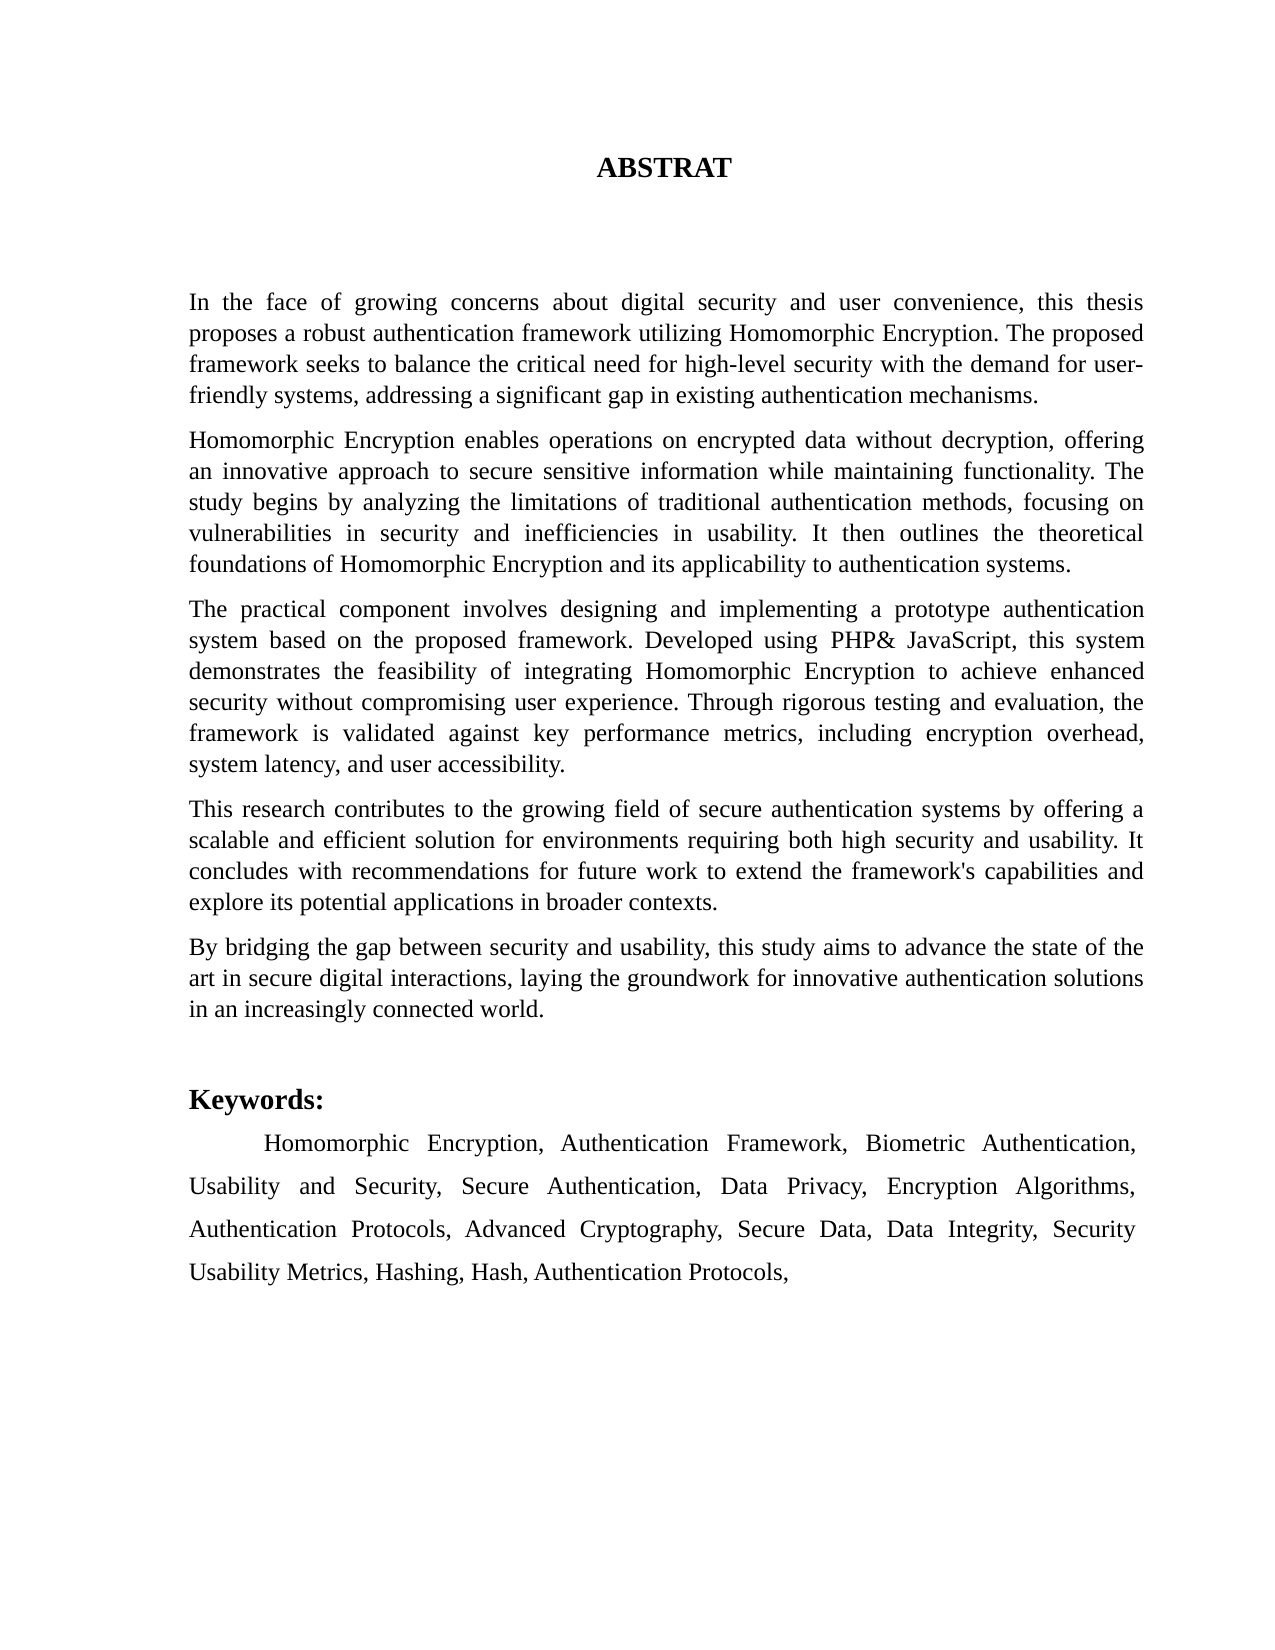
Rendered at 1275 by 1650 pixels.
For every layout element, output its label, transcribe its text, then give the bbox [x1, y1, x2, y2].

text By bridging the gap between security and usability, this study aims to advance the state of the art in secure digital interactions, laying the groundwork for innovative authentication solutions in an increasingly connected world. [188, 932, 1145, 1023]
text The practical component involves designing and implementing a prototype authentication system based on the proposed framework. Developed using PHP& JavaScript, this system demonstrates the feasibility of integrating Homomorphic Encryption to achieve enhanced security without compromising user experience. Through rigorous testing and evaluation, the framework is validated against key performance metrics, including encryption overhead, system latency, and user accessibility. [188, 594, 1145, 778]
text ABSTRAT [596, 150, 739, 183]
text Keywords: [188, 1082, 1129, 1116]
text In the face of growing concerns about digital security and user convenience, this thesis proposes a robust authentication framework utilizing Homomorphic Encryption. The proposed framework seeks to balance the critical need for high-level security with the demand for user-friendly systems, addressing a significant gap in existing authentication mechanisms. [188, 287, 1145, 409]
text This research contributes to the growing field of secure authentication systems by offering a scalable and efficient solution for environments requiring both high security and usability. It concludes with recommendations for future work to extend the framework's capabilities and explore its potential applications in broader contexts. [188, 794, 1145, 916]
text Homomorphic Encryption, Authentication Framework, Biometric Authentication, Usability and Security, Secure Authentication, Data Privacy, Encryption Algorithms, Authentication Protocols, Advanced Cryptography, Secure Data, Data Integrity, Security Usability Metrics, Hashing, Hash, Authentication Protocols, [188, 1128, 1137, 1285]
text Homomorphic Encryption enables operations on encrypted data without decryption, offering an innovative approach to secure sensitive information while maintaining functionality. The study begins by analyzing the limitations of traditional authentication methods, focusing on vulnerabilities in security and inefficiencies in usability. It then outlines the theoretical foundations of Homomorphic Encryption and its applicability to authentication systems. [188, 425, 1145, 578]
